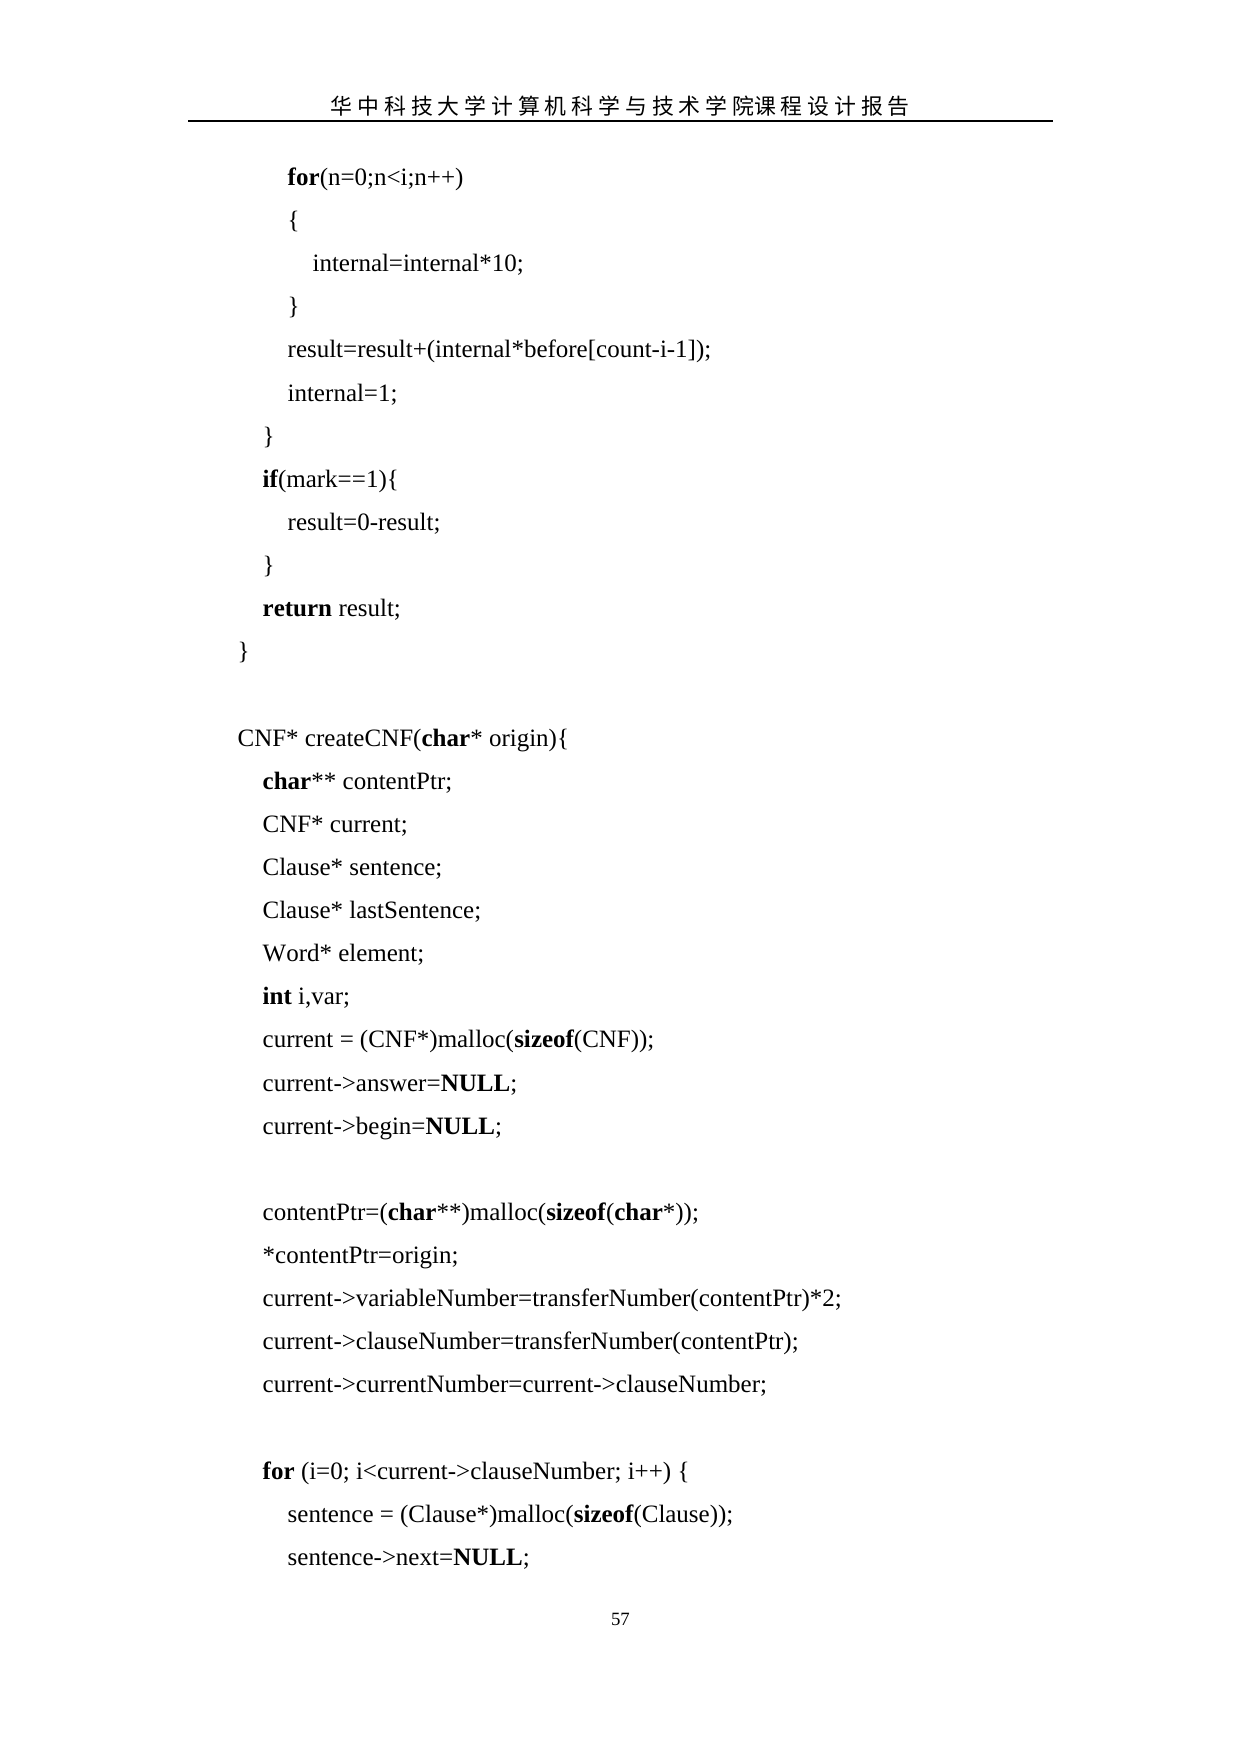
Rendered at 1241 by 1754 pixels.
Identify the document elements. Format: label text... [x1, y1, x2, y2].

text Word* element; [187, 938, 1053, 967]
text CNF* current; [187, 809, 1053, 838]
text for (i=0; i<current->clauseNumber; i++) { [187, 1456, 1053, 1484]
text current->clauseNumber=transferNumber(contentPtr); [187, 1326, 1053, 1355]
text result=result+(internal*before[count-i-1]); [187, 334, 1053, 363]
text return result; [187, 593, 1053, 622]
text } [187, 291, 1053, 320]
text current = (CNF*)malloc(sizeof(CNF)); [187, 1024, 1053, 1053]
text Clause* sentence; [187, 852, 1053, 881]
text } [187, 421, 1053, 449]
text current->begin=NULL; [187, 1111, 1053, 1139]
text int i,var; [187, 981, 1053, 1010]
text CNF* createCNF(char* origin){ [187, 723, 1053, 751]
text internal=internal*10; [187, 248, 1053, 277]
text if(mark==1){ [187, 464, 1053, 493]
text internal=1; [187, 378, 1053, 406]
text *contentPtr=origin; [187, 1240, 1053, 1269]
text current->currentNumber=current->clauseNumber; [187, 1369, 1053, 1398]
text current->variableNumber=transferNumber(contentPtr)*2; [187, 1283, 1053, 1312]
text sentence->next=NULL; [187, 1542, 1053, 1571]
text char** contentPtr; [187, 766, 1053, 794]
text Clause* lastSentence; [187, 895, 1053, 924]
text sentence = (Clause*)malloc(sizeof(Clause)); [187, 1499, 1053, 1528]
text current->answer=NULL; [187, 1068, 1053, 1096]
text } [187, 636, 1053, 665]
text } [187, 550, 1053, 579]
text for(n=0;n<i;n++) [187, 162, 1053, 191]
text { [187, 205, 1053, 234]
text result=0-result; [187, 507, 1053, 536]
text contentPtr=(char**)malloc(sizeof(char*)); [187, 1197, 1053, 1226]
